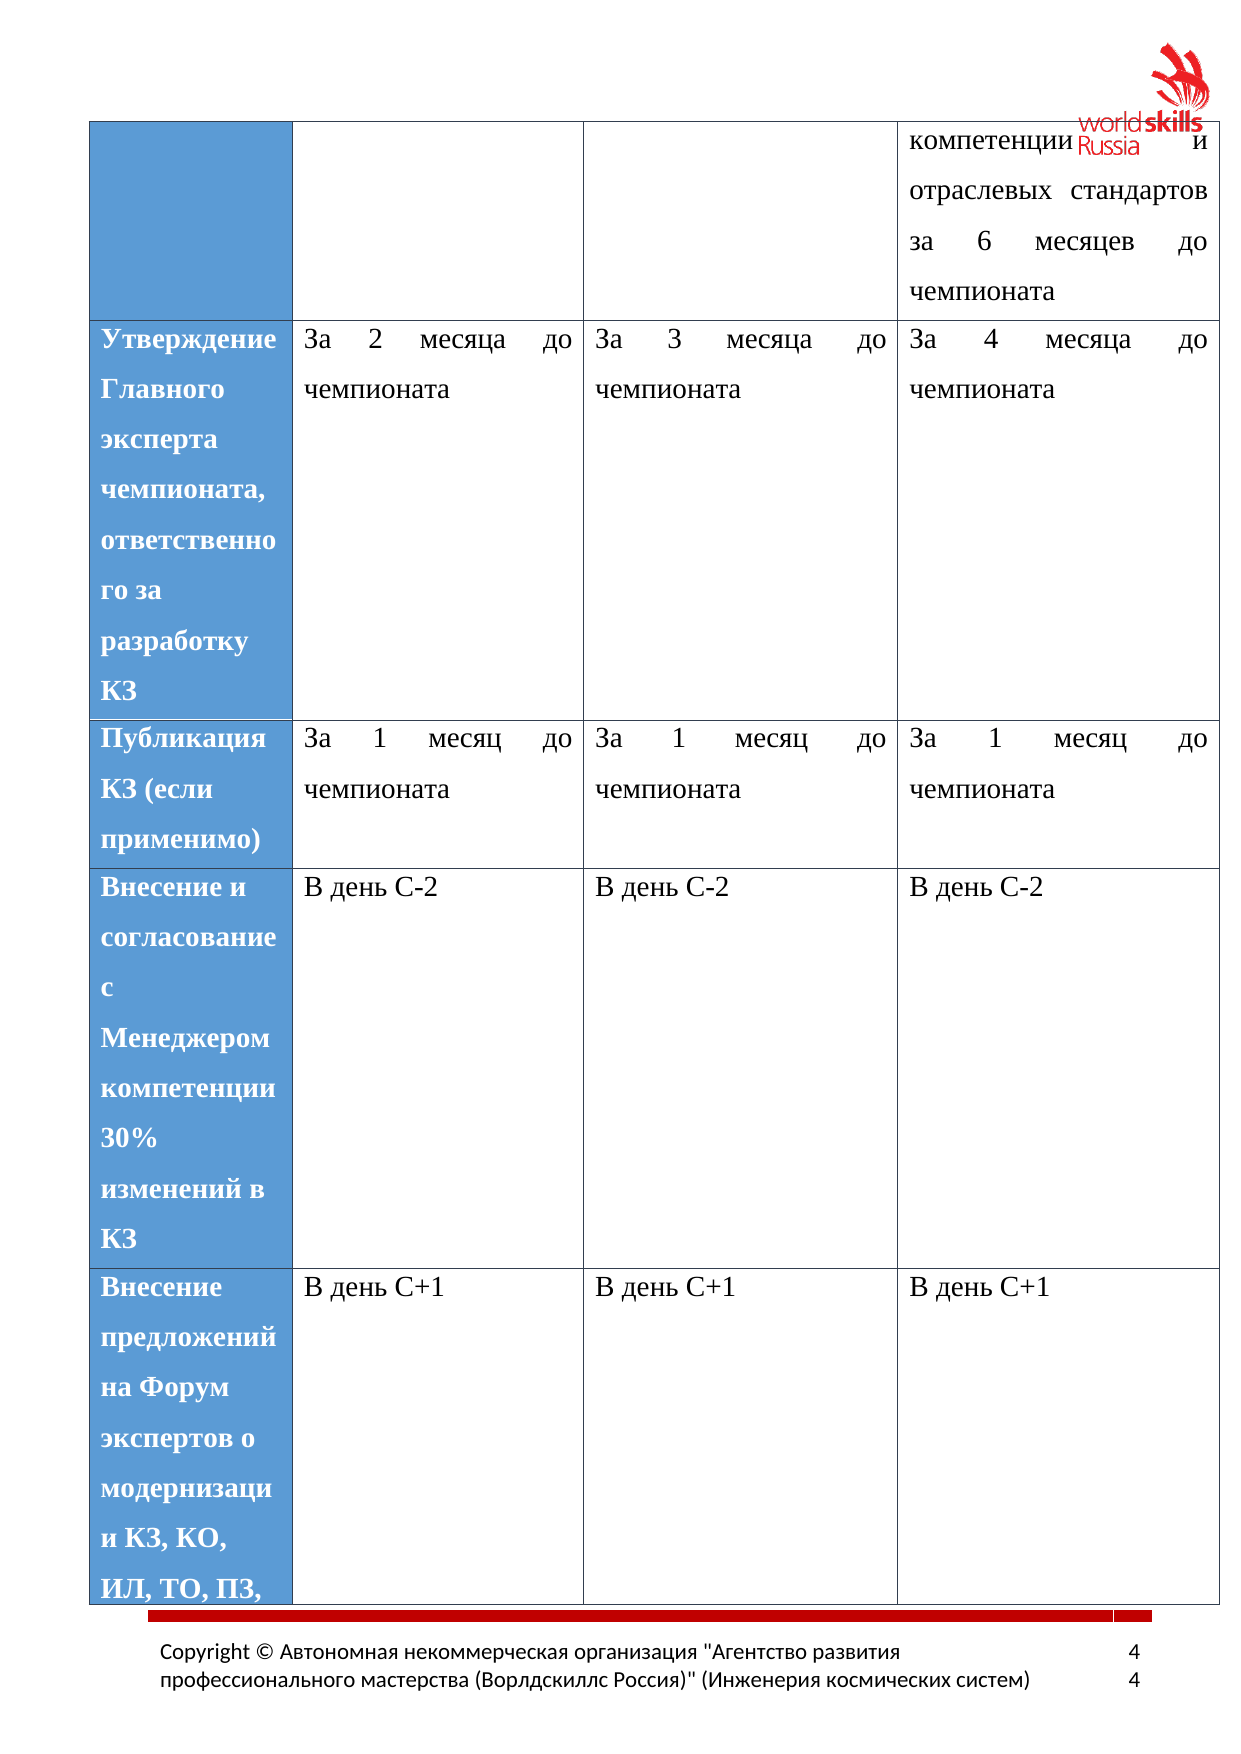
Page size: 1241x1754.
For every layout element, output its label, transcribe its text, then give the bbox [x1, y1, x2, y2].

table_cell В день С-2 [898, 869, 1219, 1268]
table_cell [898, 122, 1219, 320]
table_cell В день С-2 [584, 869, 897, 1268]
table_cell За 4 месяца до чемпионата [898, 321, 1219, 719]
table_cell В день С+1 [293, 1269, 583, 1604]
table_cell Внесение и согласование с Менеджером компетенции 30% изменений в КЗ [90, 869, 292, 1268]
table_cell За 1 месяц до чемпионата [293, 721, 583, 868]
table_cell За 3 месяца до чемпионата [584, 321, 897, 719]
table_cell Утверждение Главного эксперта чемпионата, ответственного за разработку КЗ [90, 321, 292, 719]
picture [1078, 42, 1235, 155]
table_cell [293, 122, 583, 320]
table_cell Публикация КЗ (если применимо) [90, 721, 292, 868]
table_cell В день С+1 [898, 1269, 1219, 1604]
table_cell За 1 месяц до чемпионата [584, 721, 897, 868]
table_cell За 2 месяца до чемпионата [293, 321, 583, 719]
table_cell За 1 месяц до чемпионата [898, 721, 1219, 868]
table_cell В день С+1 [584, 1269, 897, 1604]
table_cell В день С-2 [293, 869, 583, 1268]
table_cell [584, 122, 897, 320]
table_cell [90, 122, 292, 320]
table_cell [90, 1269, 292, 1604]
